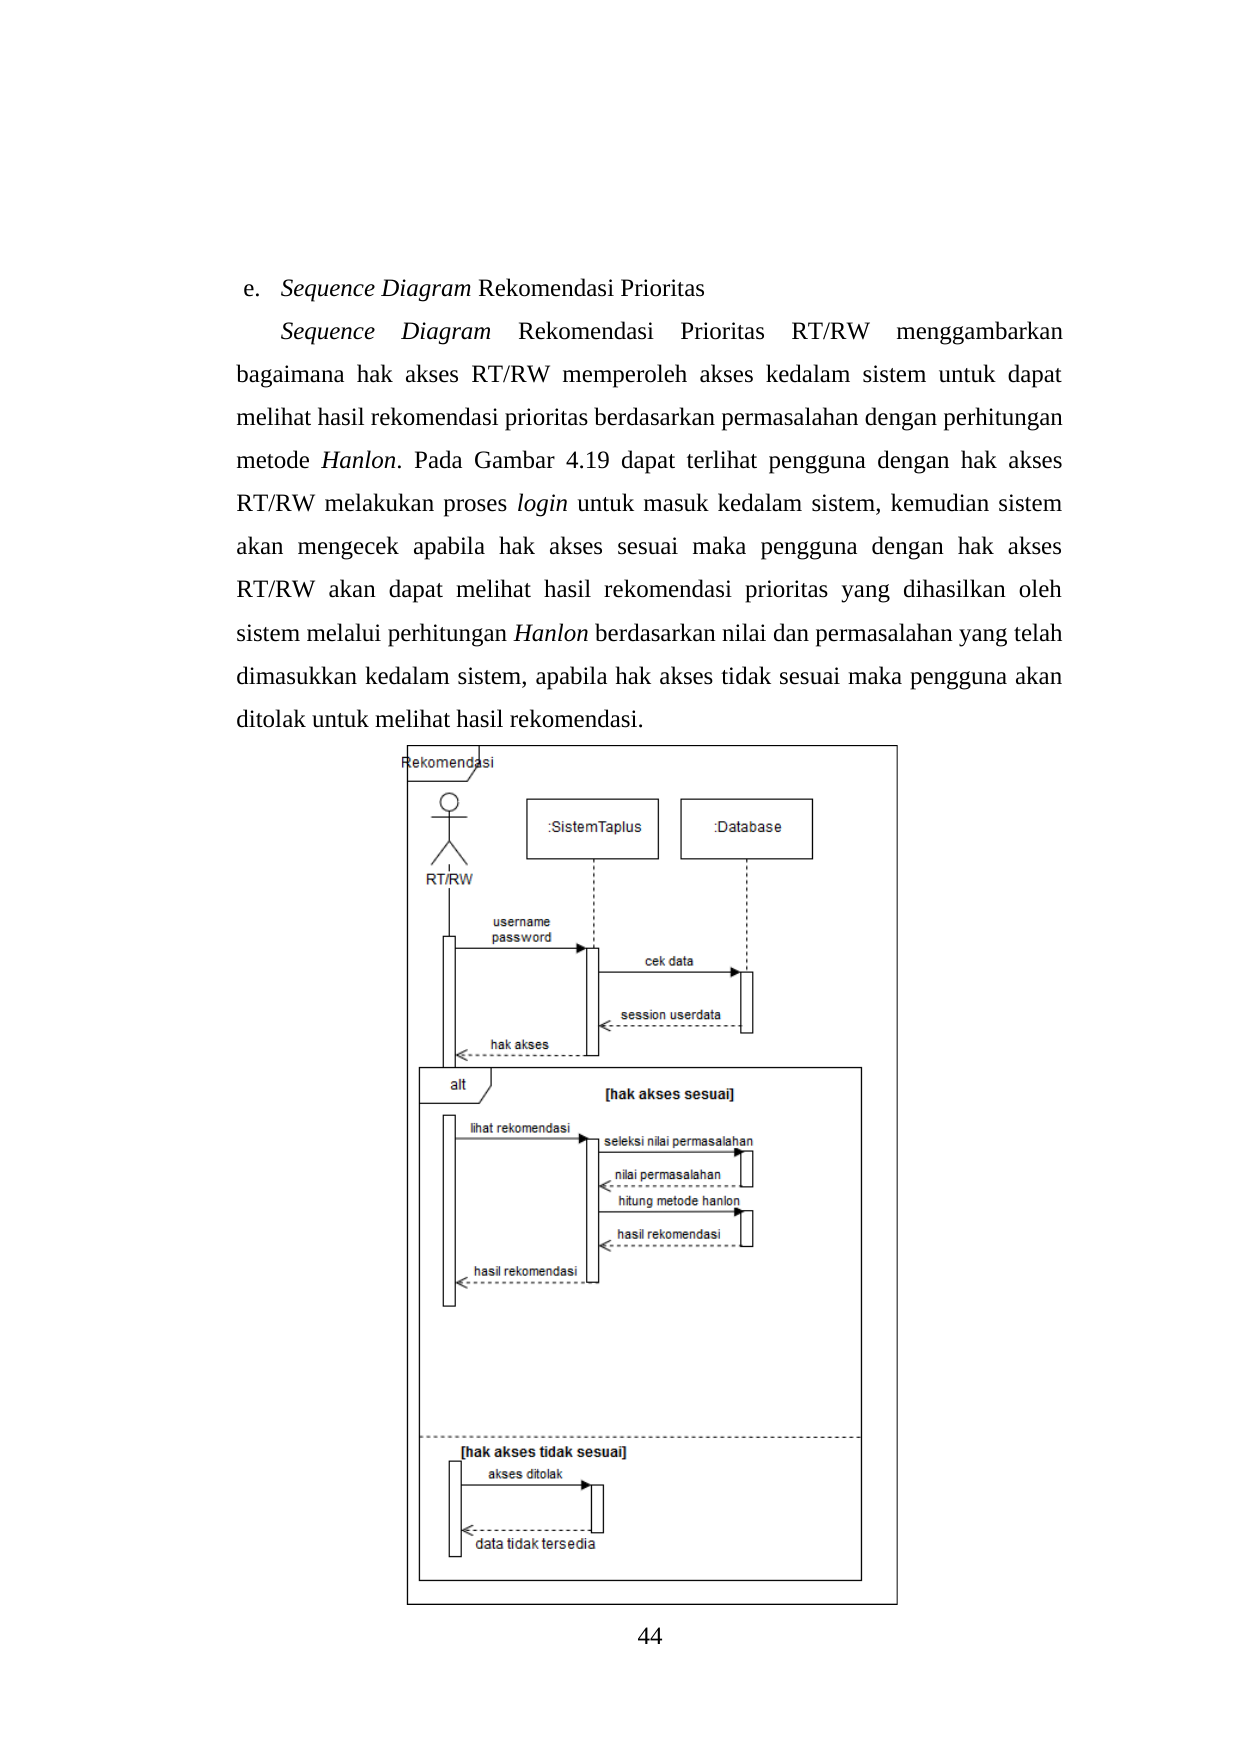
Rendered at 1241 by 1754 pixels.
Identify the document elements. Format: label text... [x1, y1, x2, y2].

picture [401, 745, 898, 1605]
text Sequence Diagram Rekomendasi Prioritas RT/RW menggambarkan bagaimana hak akses RT/RW memperoleh akses kedalam sistem untuk dapat melihat hasil rekomendasi prioritas berdasarkan permasalahan dengan perhitungan metode Hanlon. Pada Gambar 4.19 dapat terlihat pengguna dengan hak akses RT/RW melakukan proses login untuk masuk kedalam sistem, kemudian sistem akan mengecek apabila hak akses sesuai maka pengguna dengan hak akses RT/RW akan dapat melihat hasil rekomendasi prioritas yang dihasilkan oleh sistem melalui perhitungan Hanlon berdasarkan nilai dan permasalahan yang telah dimasukkan kedalam sistem, apabila hak akses tidak sesuai maka pengguna akan ditolak untuk melihat hasil rekomendasi. [236, 316, 1063, 733]
list Sequence Diagram Rekomendasi Prioritas [243, 273, 1063, 301]
